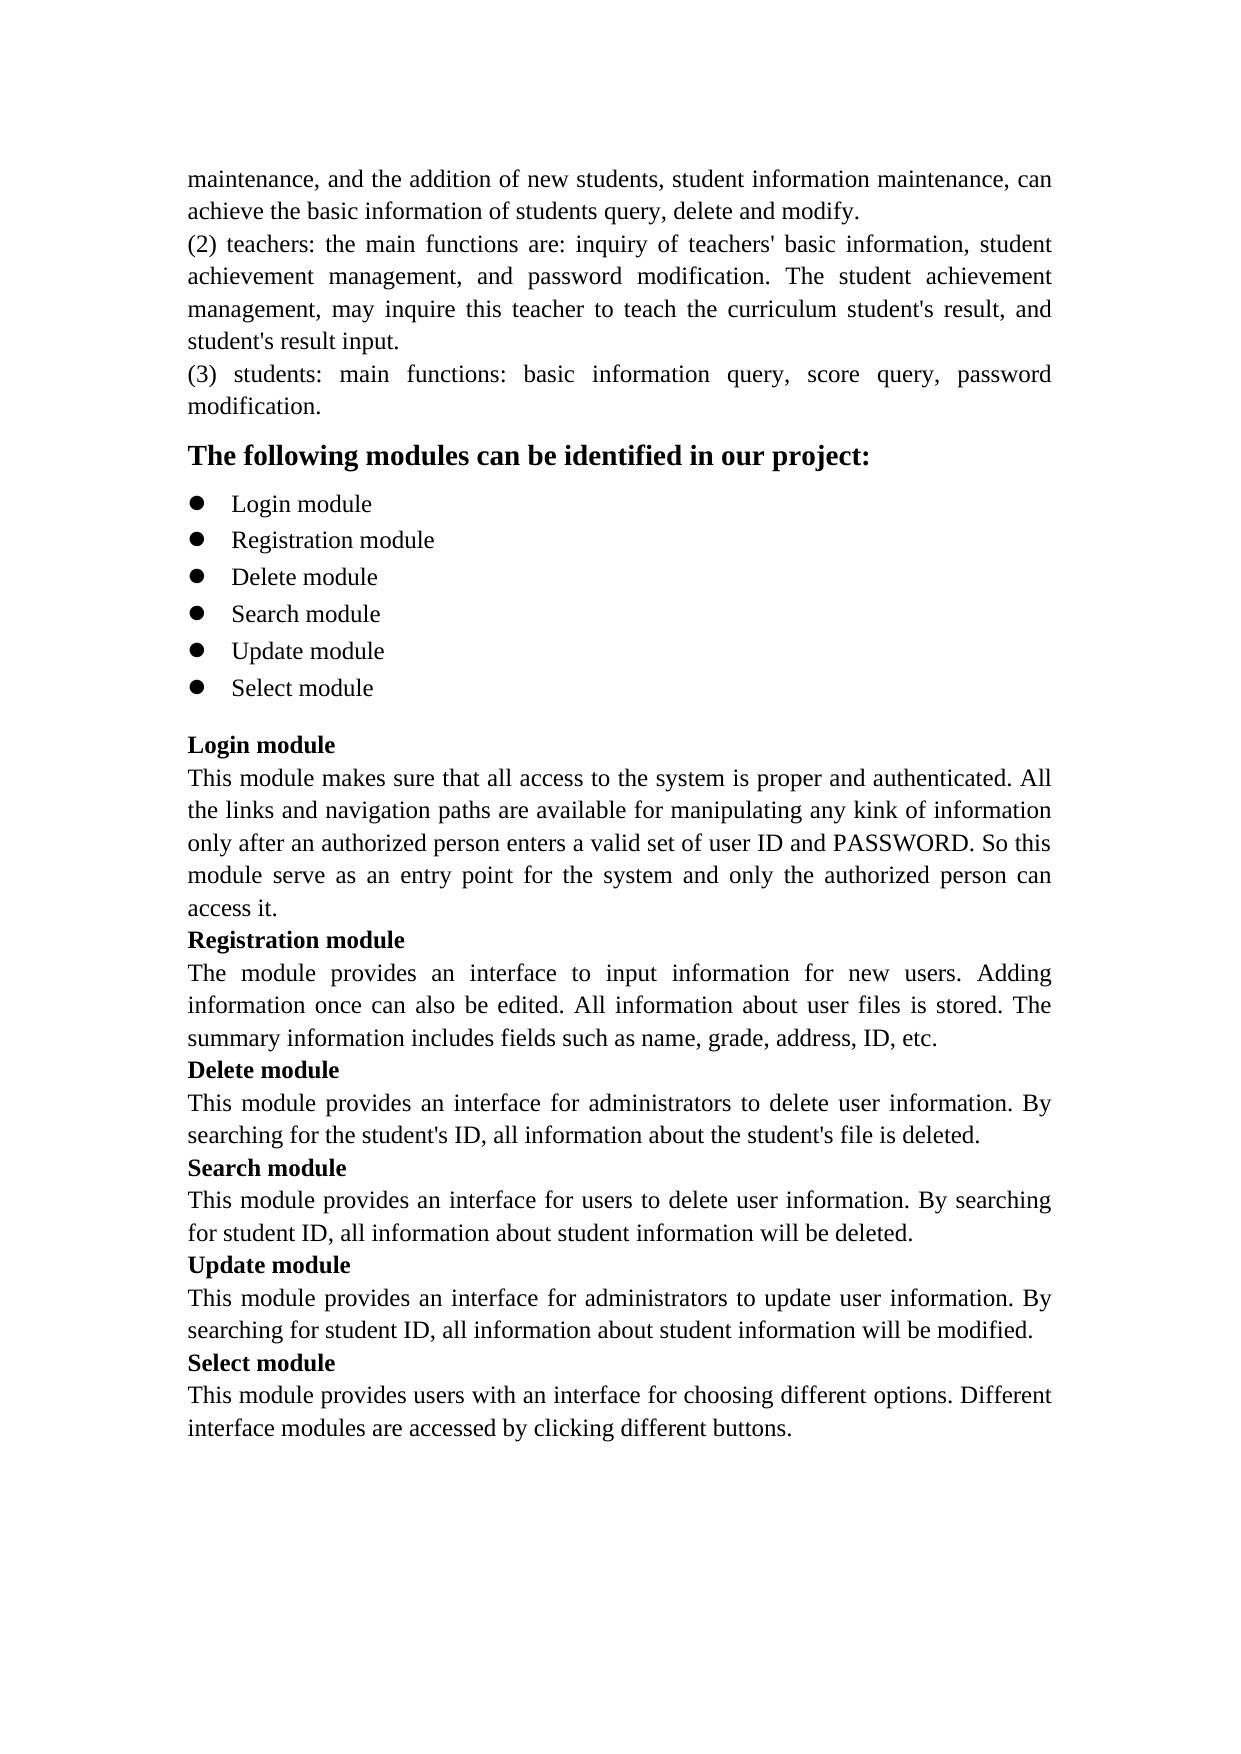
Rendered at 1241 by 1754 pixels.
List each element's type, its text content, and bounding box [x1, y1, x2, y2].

text Search module [187, 1151, 1053, 1183]
text (3) students: main functions: basic information query, score query, password modification. [187, 357, 1053, 422]
text The module provides an interface to input information for new users. Adding information once can also be edited. All information about user files is stored. The summary information includes fields such as name, grade, address, ID, etc. [187, 956, 1053, 1053]
list Search module [187, 597, 1053, 630]
list Registration module [187, 524, 1053, 556]
text This module provides users with an interface for choosing different options. Different interface modules are accessed by clicking different buttons. [187, 1378, 1053, 1443]
text Update module [187, 1248, 1053, 1281]
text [187, 162, 1053, 227]
text Delete module [187, 1053, 1053, 1086]
list Select module [187, 671, 1053, 703]
text Login module [187, 728, 1053, 761]
list Update module [187, 634, 1053, 667]
text This module provides an interface for administrators to update user information. By searching for student ID, all information about student information will be modified. [187, 1281, 1053, 1346]
text (2) teachers: the main functions are: inquiry of teachers' basic information, student achievement management, and password modification. The student achievement management, may inquire this teacher to teach the curriculum student's result, and student's result input. [187, 227, 1053, 357]
list Login module [187, 487, 1053, 519]
text Registration module [187, 923, 1053, 956]
list Delete module [187, 561, 1053, 593]
text This module provides an interface for administrators to delete user information. By searching for the student's ID, all information about the student's file is deleted. [187, 1086, 1053, 1151]
text Select module [187, 1346, 1053, 1378]
text This module provides an interface for users to delete user information. By searching for student ID, all information about student information will be deleted. [187, 1183, 1053, 1248]
text The following modules can be identified in our project: [187, 422, 1053, 487]
text This module makes sure that all access to the system is proper and authenticated. All the links and navigation paths are available for manipulating any kink of information only after an authorized person enters a valid set of user ID and PASSWORD. So this module serve as an entry point for the system and only the authorized person can access it. [187, 761, 1053, 923]
